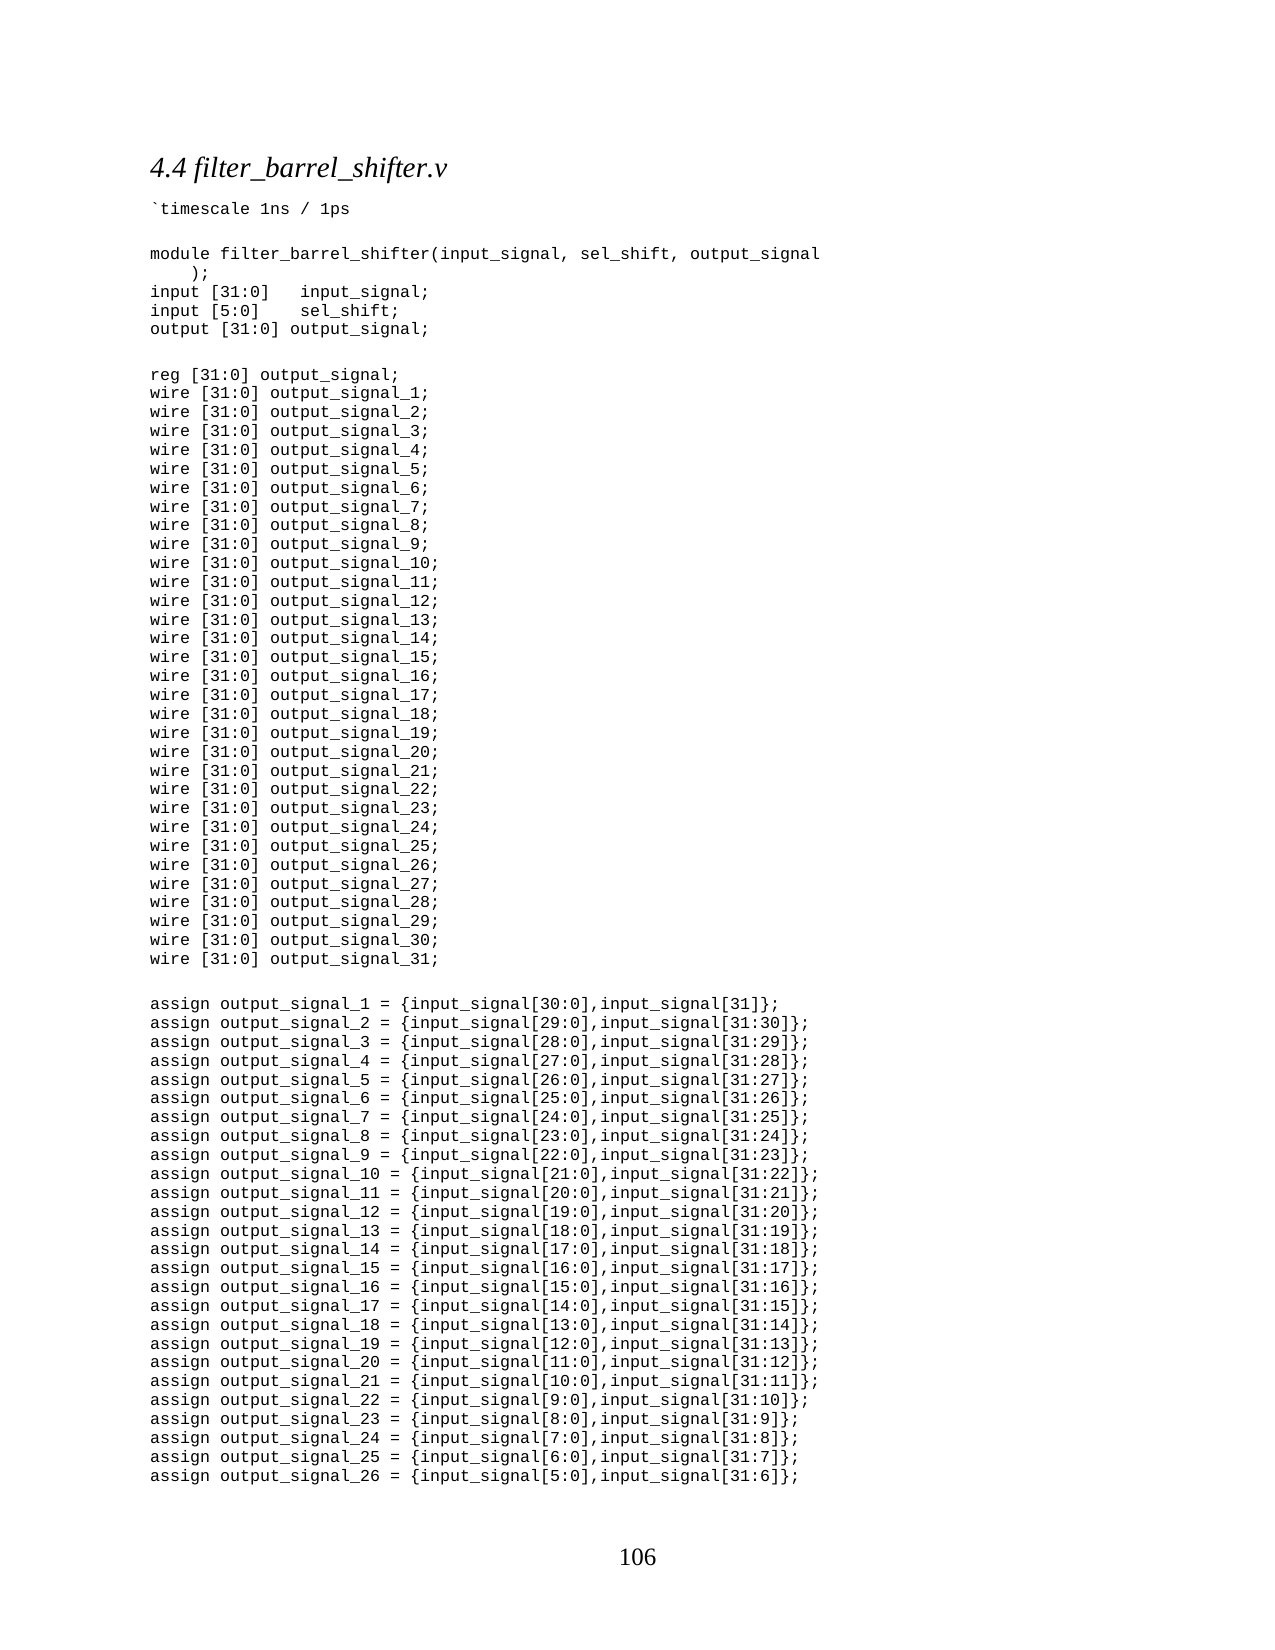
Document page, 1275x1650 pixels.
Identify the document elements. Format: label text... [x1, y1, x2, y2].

text wire [31:0] output_signal_18; [150, 706, 1125, 724]
text 4.4 filter_barrel_shifter.v [150, 150, 1125, 183]
text wire [31:0] output_signal_3; [150, 423, 1125, 442]
text `timescale 1ns / 1ps [150, 200, 1125, 219]
text input [5:0] sel_shift; [150, 302, 1125, 321]
text wire [31:0] output_signal_13; [150, 611, 1125, 630]
text wire [31:0] output_signal_14; [150, 630, 1125, 649]
text reg [31:0] output_signal; [150, 366, 1125, 385]
text wire [31:0] output_signal_10; [150, 555, 1125, 573]
text assign output_signal_13 = {input_signal[18:0],input_signal[31:19]}; [150, 1222, 1125, 1241]
text wire [31:0] output_signal_7; [150, 498, 1125, 517]
text assign output_signal_3 = {input_signal[28:0],input_signal[31:29]}; [150, 1033, 1125, 1052]
text assign output_signal_22 = {input_signal[9:0],input_signal[31:10]}; [150, 1392, 1125, 1411]
text wire [31:0] output_signal_21; [150, 762, 1125, 781]
text wire [31:0] output_signal_11; [150, 573, 1125, 592]
text wire [31:0] output_signal_5; [150, 460, 1125, 479]
text wire [31:0] output_signal_29; [150, 913, 1125, 932]
text input [31:0] input_signal; [150, 283, 1125, 302]
text wire [31:0] output_signal_25; [150, 837, 1125, 856]
text module filter_barrel_shifter(input_signal, sel_shift, output_signal [150, 246, 1125, 264]
text wire [31:0] output_signal_19; [150, 724, 1125, 743]
text wire [31:0] output_signal_24; [150, 819, 1125, 837]
text assign output_signal_1 = {input_signal[30:0],input_signal[31]}; [150, 996, 1125, 1015]
text assign output_signal_25 = {input_signal[6:0],input_signal[31:7]}; [150, 1448, 1125, 1467]
text wire [31:0] output_signal_16; [150, 668, 1125, 687]
text assign output_signal_14 = {input_signal[17:0],input_signal[31:18]}; [150, 1241, 1125, 1260]
text assign output_signal_8 = {input_signal[23:0],input_signal[31:24]}; [150, 1128, 1125, 1147]
text assign output_signal_19 = {input_signal[12:0],input_signal[31:13]}; [150, 1335, 1125, 1354]
text assign output_signal_6 = {input_signal[25:0],input_signal[31:26]}; [150, 1090, 1125, 1109]
text assign output_signal_7 = {input_signal[24:0],input_signal[31:25]}; [150, 1109, 1125, 1128]
text ); [150, 264, 1125, 283]
text assign output_signal_11 = {input_signal[20:0],input_signal[31:21]}; [150, 1184, 1125, 1203]
text wire [31:0] output_signal_15; [150, 649, 1125, 668]
text assign output_signal_12 = {input_signal[19:0],input_signal[31:20]}; [150, 1203, 1125, 1222]
text wire [31:0] output_signal_12; [150, 592, 1125, 611]
text wire [31:0] output_signal_22; [150, 781, 1125, 800]
text assign output_signal_4 = {input_signal[27:0],input_signal[31:28]}; [150, 1052, 1125, 1071]
text assign output_signal_16 = {input_signal[15:0],input_signal[31:16]}; [150, 1279, 1125, 1297]
text wire [31:0] output_signal_20; [150, 743, 1125, 762]
text assign output_signal_9 = {input_signal[22:0],input_signal[31:23]}; [150, 1147, 1125, 1166]
text assign output_signal_26 = {input_signal[5:0],input_signal[31:6]}; [150, 1467, 1125, 1486]
text wire [31:0] output_signal_28; [150, 894, 1125, 913]
text assign output_signal_23 = {input_signal[8:0],input_signal[31:9]}; [150, 1411, 1125, 1429]
text assign output_signal_15 = {input_signal[16:0],input_signal[31:17]}; [150, 1260, 1125, 1279]
text wire [31:0] output_signal_31; [150, 951, 1125, 969]
text assign output_signal_10 = {input_signal[21:0],input_signal[31:22]}; [150, 1166, 1125, 1184]
text wire [31:0] output_signal_8; [150, 517, 1125, 536]
text assign output_signal_5 = {input_signal[26:0],input_signal[31:27]}; [150, 1071, 1125, 1090]
text wire [31:0] output_signal_9; [150, 536, 1125, 555]
text wire [31:0] output_signal_27; [150, 875, 1125, 894]
text assign output_signal_20 = {input_signal[11:0],input_signal[31:12]}; [150, 1354, 1125, 1373]
text wire [31:0] output_signal_1; [150, 385, 1125, 404]
text assign output_signal_18 = {input_signal[13:0],input_signal[31:14]}; [150, 1316, 1125, 1335]
text assign output_signal_2 = {input_signal[29:0],input_signal[31:30]}; [150, 1015, 1125, 1033]
text wire [31:0] output_signal_4; [150, 442, 1125, 460]
text wire [31:0] output_signal_2; [150, 404, 1125, 423]
text wire [31:0] output_signal_23; [150, 800, 1125, 819]
text assign output_signal_24 = {input_signal[7:0],input_signal[31:8]}; [150, 1429, 1125, 1448]
text wire [31:0] output_signal_17; [150, 687, 1125, 706]
text wire [31:0] output_signal_6; [150, 479, 1125, 498]
text assign output_signal_21 = {input_signal[10:0],input_signal[31:11]}; [150, 1373, 1125, 1392]
text wire [31:0] output_signal_26; [150, 856, 1125, 875]
text output [31:0] output_signal; [150, 321, 1125, 340]
text assign output_signal_17 = {input_signal[14:0],input_signal[31:15]}; [150, 1297, 1125, 1316]
text wire [31:0] output_signal_30; [150, 932, 1125, 951]
